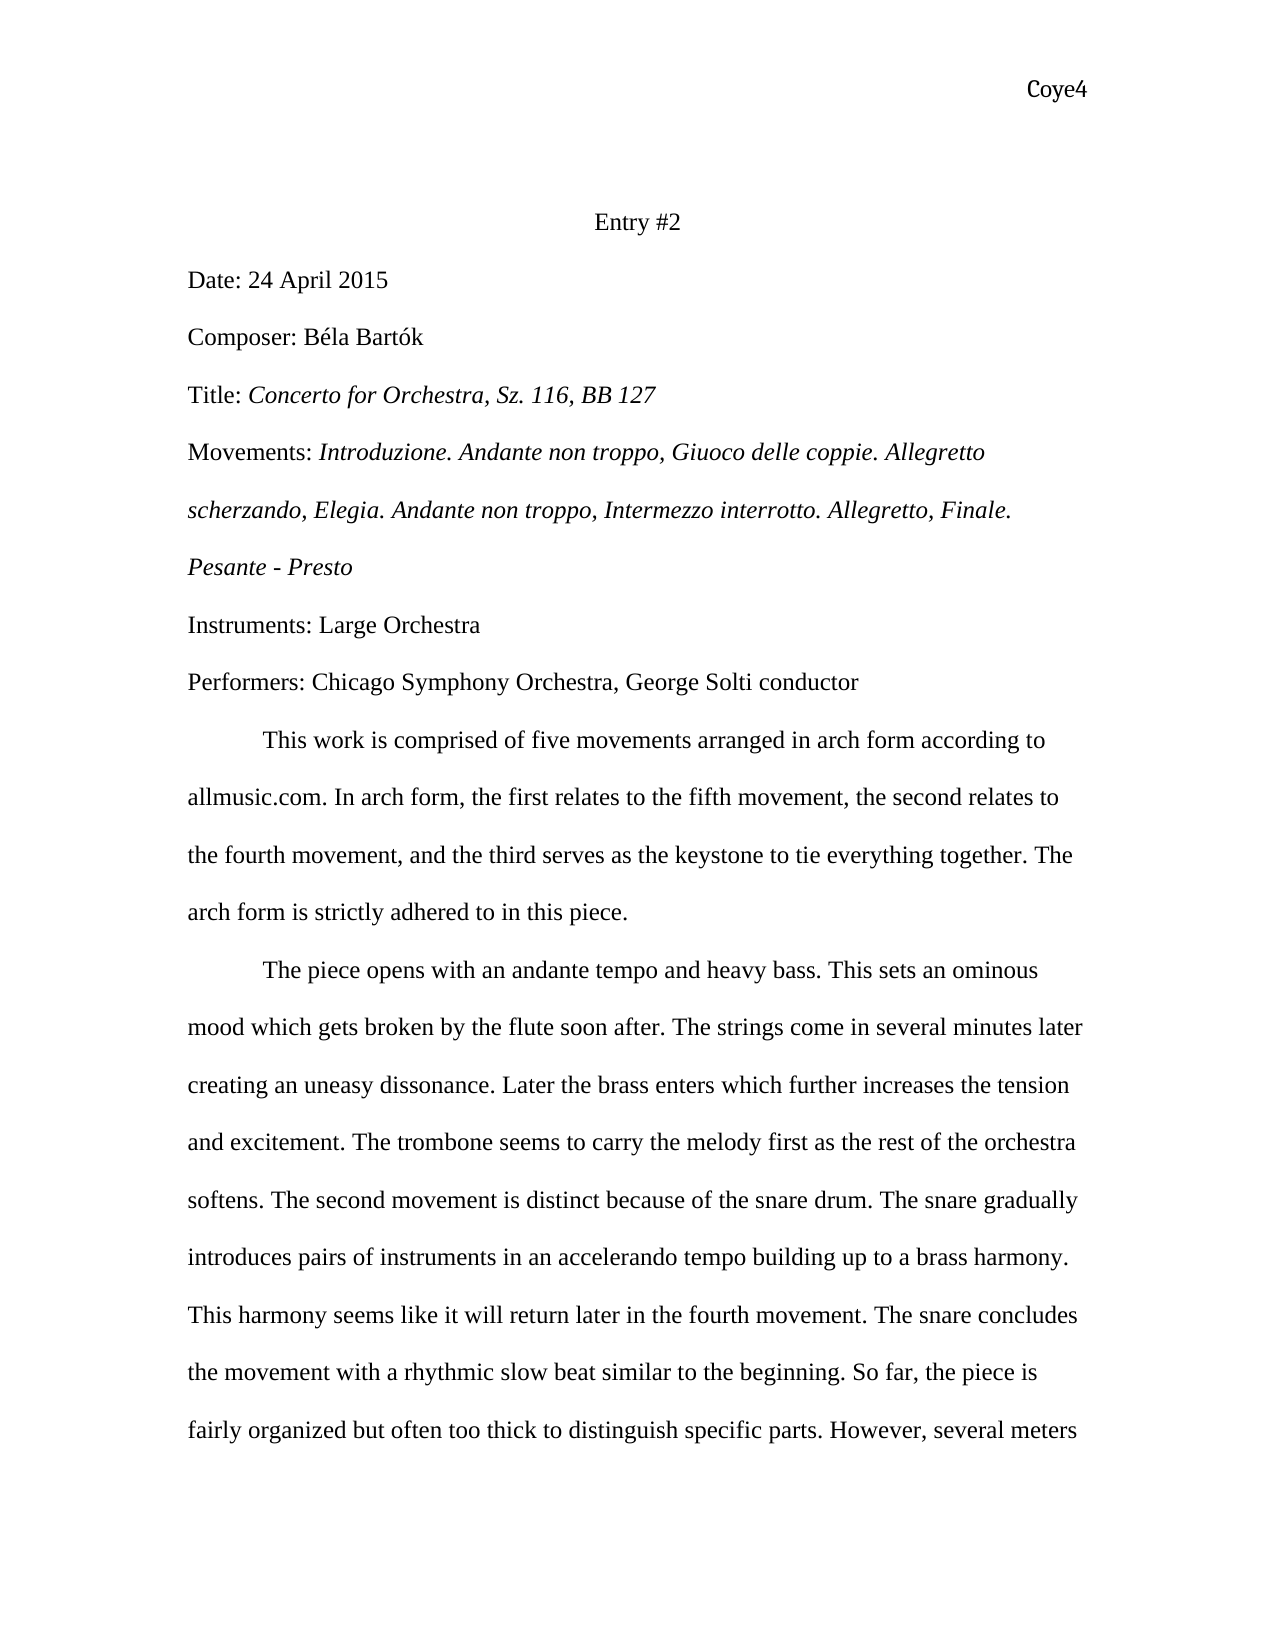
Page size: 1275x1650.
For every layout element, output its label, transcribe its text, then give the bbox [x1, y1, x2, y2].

text Composer: Béla Bartók [187, 322, 1087, 351]
text This work is comprised of five movements arranged in arch form according to allmusic.com. In arch form, the first relates to the fifth movement, the second relates to the fourth movement, and the third serves as the keystone to tie everything together. The arch form is strictly adhered to in this piece. [187, 725, 1087, 926]
text Instruments: Large Orchestra [187, 610, 1087, 639]
text Performers: Chicago Symphony Orchestra, George Solti conductor [187, 667, 1087, 696]
text Date: 24 April 2015 [187, 265, 1087, 294]
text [187, 955, 1087, 1444]
text Title: Concerto for Orchestra, Sz. 116, BB 127 [187, 380, 1087, 409]
text Movements: Introduzione. Andante non troppo, Giuoco delle coppie. Allegretto scherzando, Elegia. Andante non troppo, Intermezzo interrotto. Allegretto, Finale. Pesante - Presto [187, 437, 1087, 581]
text Entry #2 [187, 207, 1087, 236]
